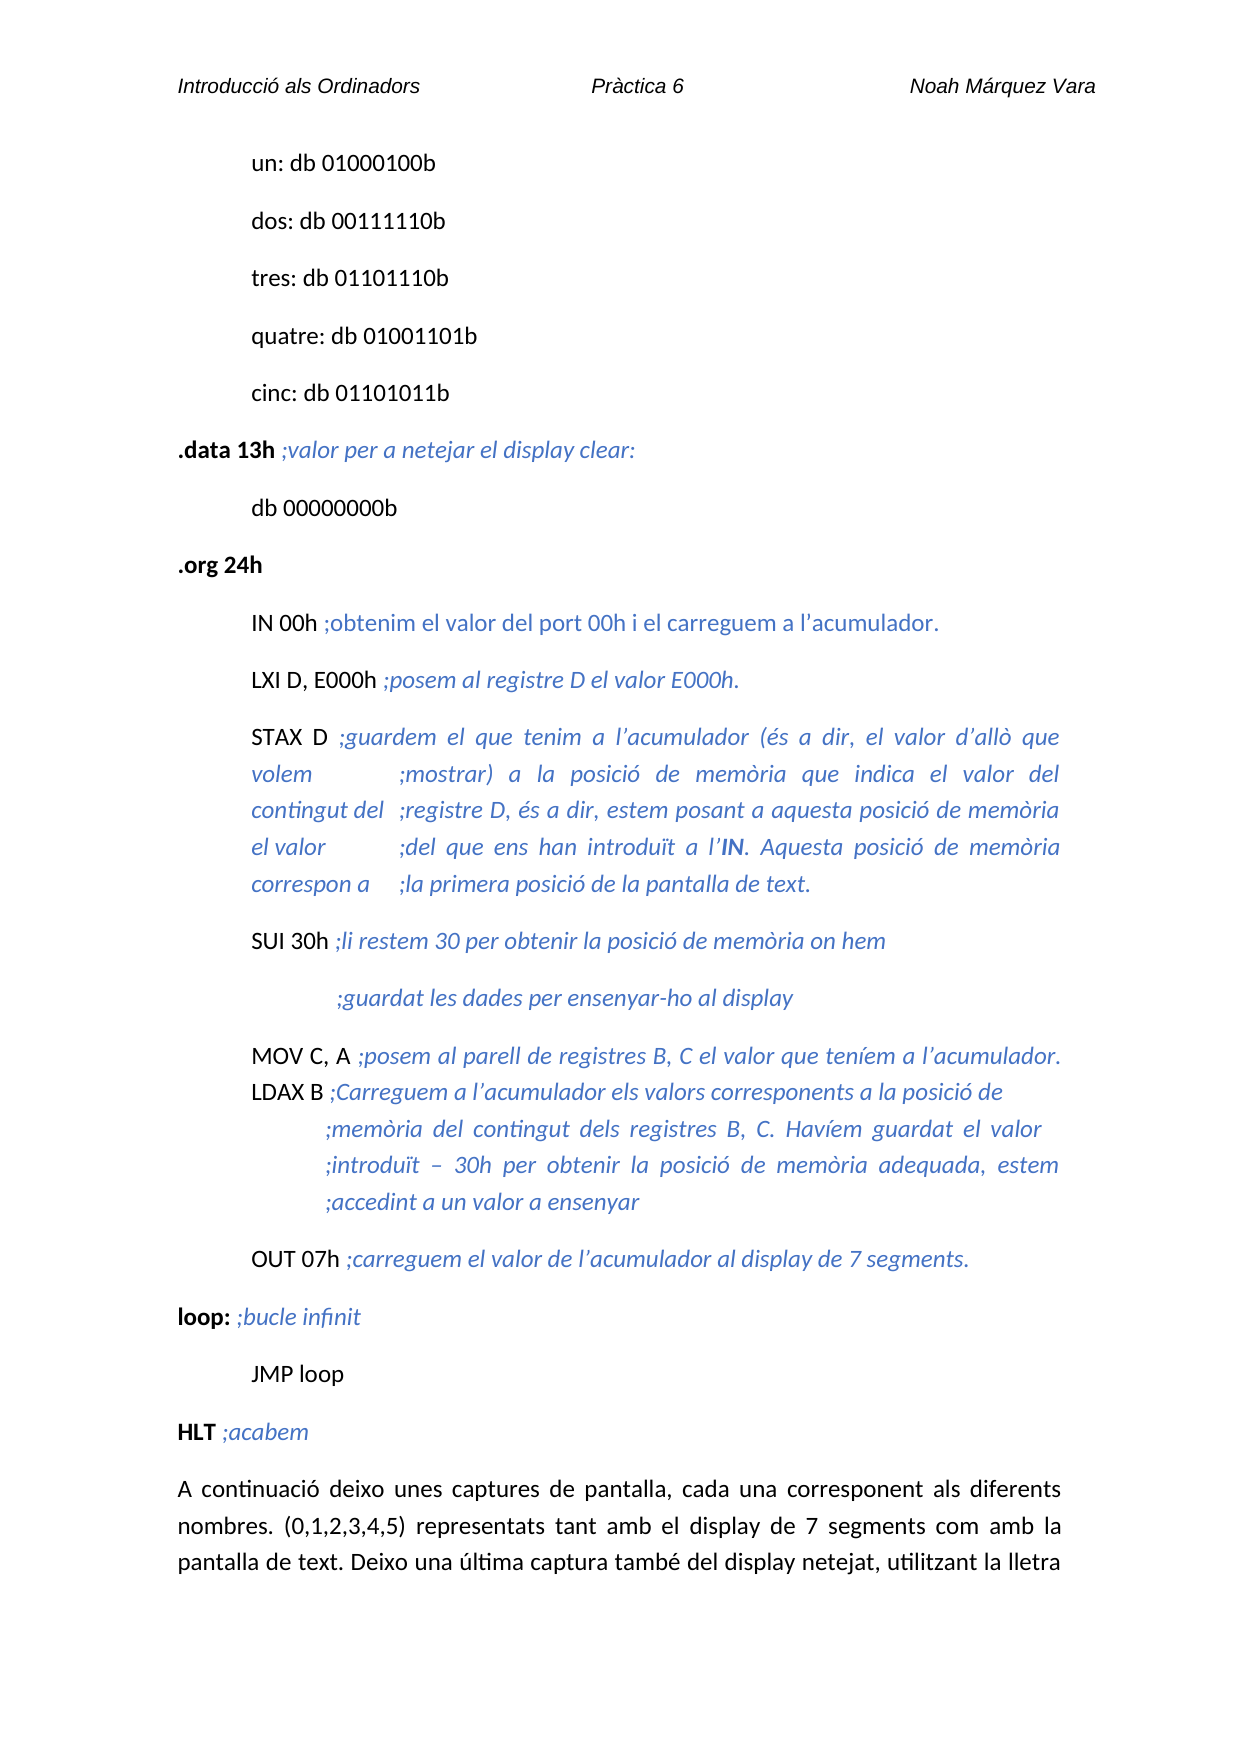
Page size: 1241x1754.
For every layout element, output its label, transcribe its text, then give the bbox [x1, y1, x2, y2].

text LXI D, E000h ;posem al registre D el valor E000h. [177, 664, 1063, 695]
text JMP loop [177, 1358, 1063, 1389]
text dos: db 00111110b [251, 205, 1063, 236]
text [177, 1473, 1063, 1577]
text STAX D ;guardem el que tenim a l’acumulador (és a dir, el valor d’allò que volem ;mostrar) a la posició de memòria que indica el valor del contingut del ;registre D, és a dir, estem posant a aquesta posició de memòria el valor ;del que ens han introduït a l’IN. Aquesta posició de memòria correspon a ;la primera posició de la pantalla de text. [251, 722, 1063, 898]
text loop: ;bucle infinit [177, 1301, 1063, 1332]
text cinc: db 01101011b [251, 377, 1063, 408]
text ;guardat les dades per ensenyar-ho al display [251, 983, 1063, 1013]
text OUT 07h ;carreguem el valor de l’acumulador al display de 7 segments. [251, 1244, 1063, 1274]
text .org 24h [177, 549, 1063, 580]
text un: db 01000100b [251, 148, 1063, 178]
text .data 13h ;valor per a netejar el display clear: [177, 434, 1063, 465]
text db 00000000b [177, 492, 1063, 522]
text quatre: db 01001101b [251, 320, 1063, 350]
text tres: db 01101110b [251, 262, 1063, 293]
text MOV C, A ;posem al parell de registres B, C el valor que teníem a l’acumulador. LDAX B ;Carreguem a l’acumulador els valors corresponents a la posició de ;memòria del contingut dels registres B, C. Havíem guardat el valor ;introduït – 30h per obtenir la posició de memòria adequada, estem ;accedint a un valor a ensenyar [251, 1040, 1063, 1217]
text HLT ;acabem [177, 1416, 1063, 1446]
text SUI 30h ;li restem 30 per obtenir la posició de memòria on hem [177, 925, 1063, 956]
text IN 00h ;obtenim el valor del port 00h i el carreguem a l’acumulador. [177, 607, 1063, 637]
